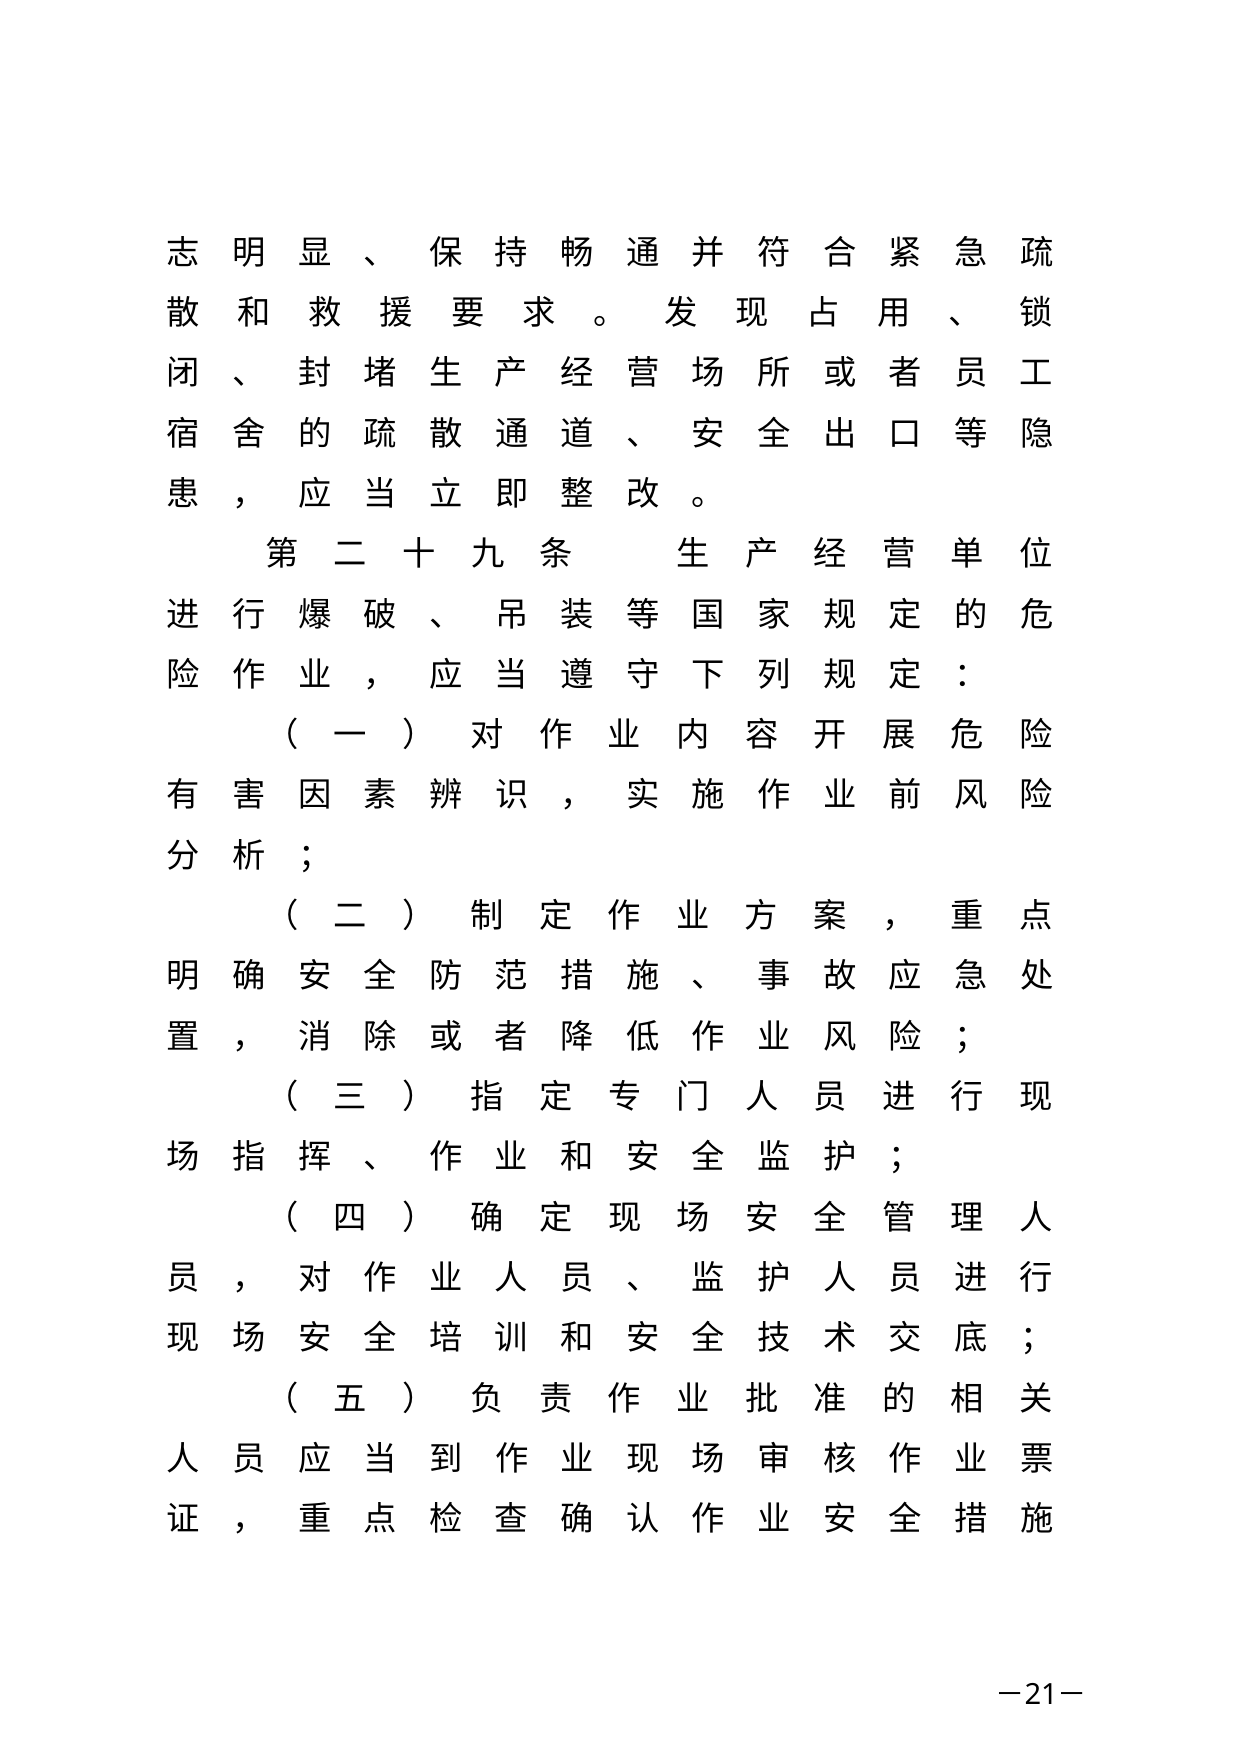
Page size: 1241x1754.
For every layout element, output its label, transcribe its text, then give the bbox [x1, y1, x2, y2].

text （二）制定作业方案，重点明确安全防范措施、事故应急处置，消除或者降低作业风险； [167, 883, 1085, 1064]
text （四）确定现场安全管理人员，对作业人员、监护人员进行现场安全培训和安全技术交底； [167, 1184, 1085, 1365]
text 第二十九条 生产经营单位进行爆破、吊装等国家规定的危险作业，应当遵守下列规定： [167, 521, 1085, 702]
text （一）对作业内容开展危险有害因素辨识，实施作业前风险分析； [167, 702, 1085, 883]
text （三）指定专门人员进行现场指挥、作业和安全监护； [167, 1064, 1085, 1184]
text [167, 1365, 1085, 1546]
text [167, 219, 1085, 521]
